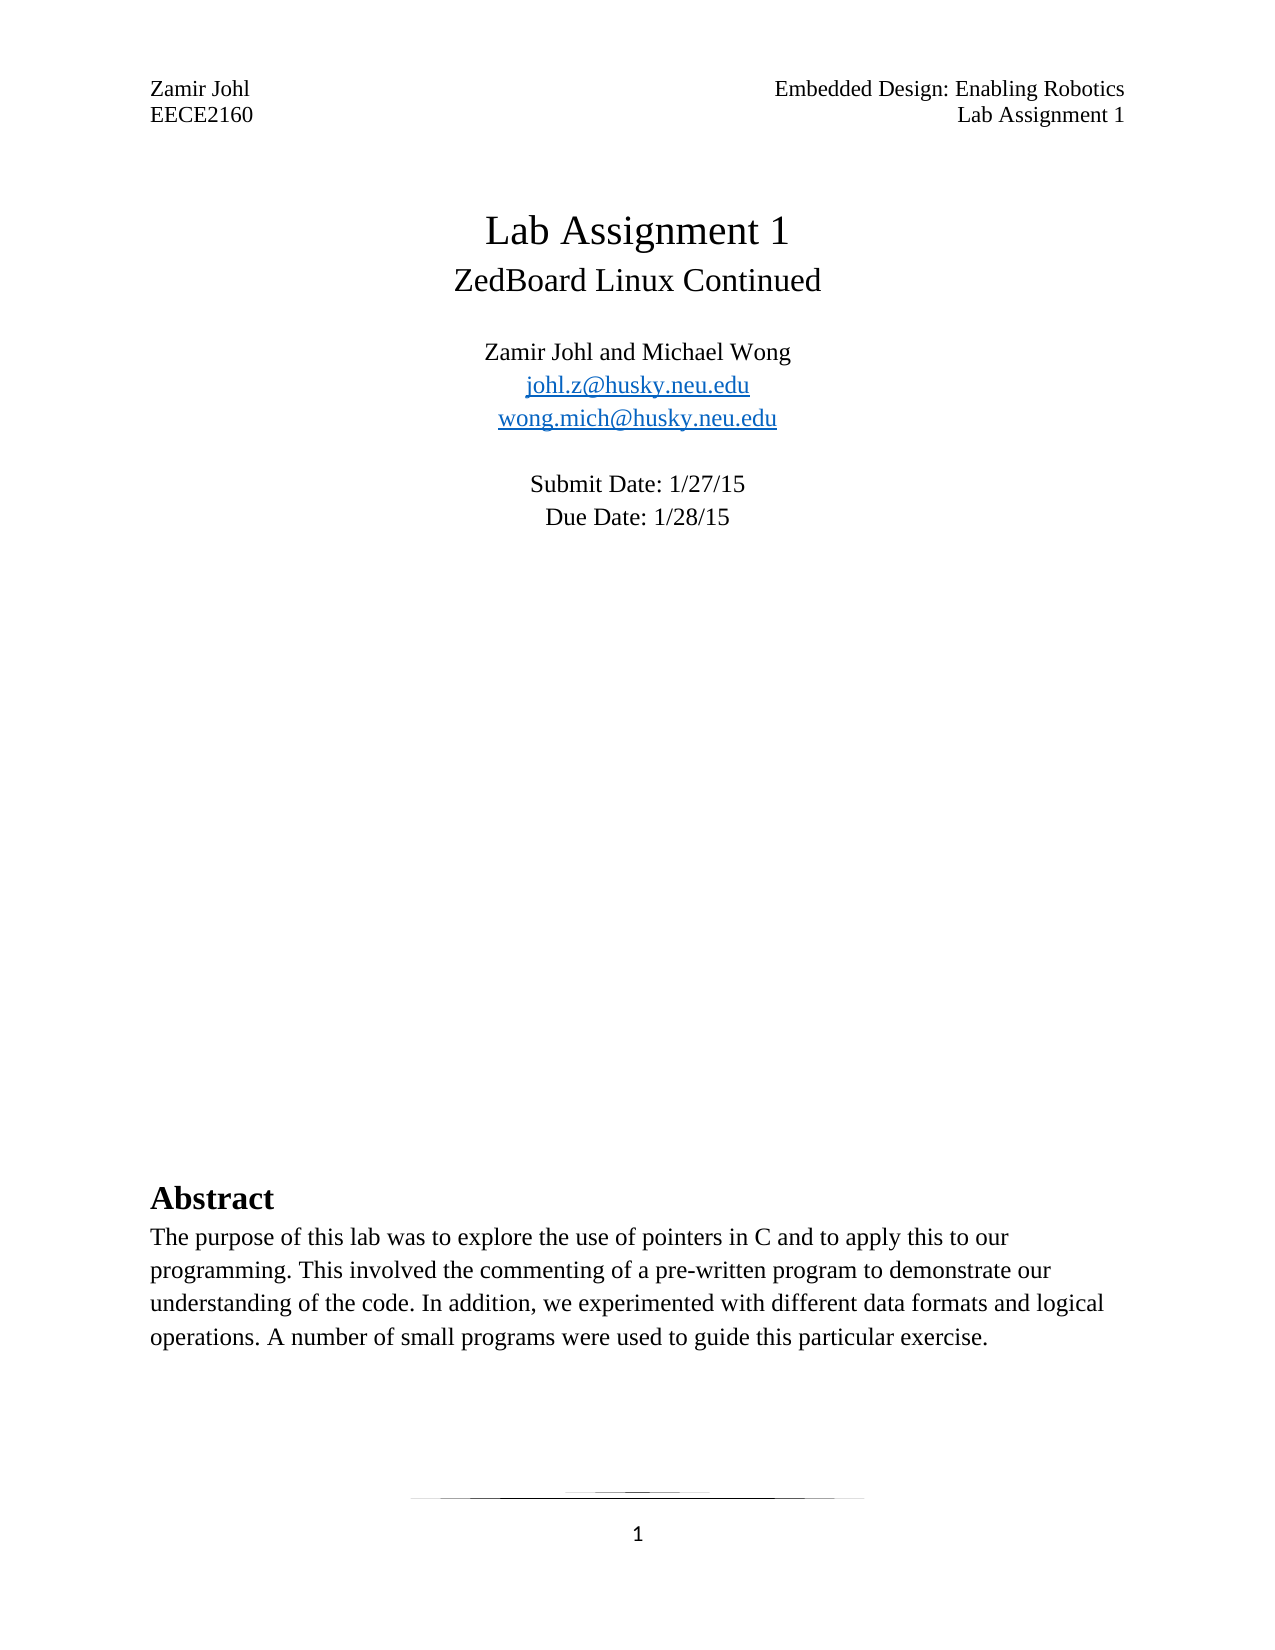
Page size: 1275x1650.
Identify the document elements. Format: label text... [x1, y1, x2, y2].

text ZedBoard Linux Continued [150, 260, 1125, 298]
text Due Date: 1/28/15 [150, 502, 1125, 531]
text Abstract [150, 1178, 1125, 1217]
text wong.mich@husky.neu.edu [150, 403, 1125, 432]
text Zamir Johl and Michael Wong [150, 337, 1125, 366]
text The purpose of this lab was to explore the use of pointers in C and to apply this to our programming. This involved the commenting of a pre-written program to demonstrate our understanding of the code. In addition, we experimented with different data formats and logical operations. A number of small programs were used to guide this particular exercise. [150, 1222, 1125, 1350]
text Lab Assignment 1 [150, 205, 1125, 253]
text Submit Date: 1/27/15 [150, 469, 1125, 498]
text johl.z@husky.neu.edu [150, 370, 1125, 399]
